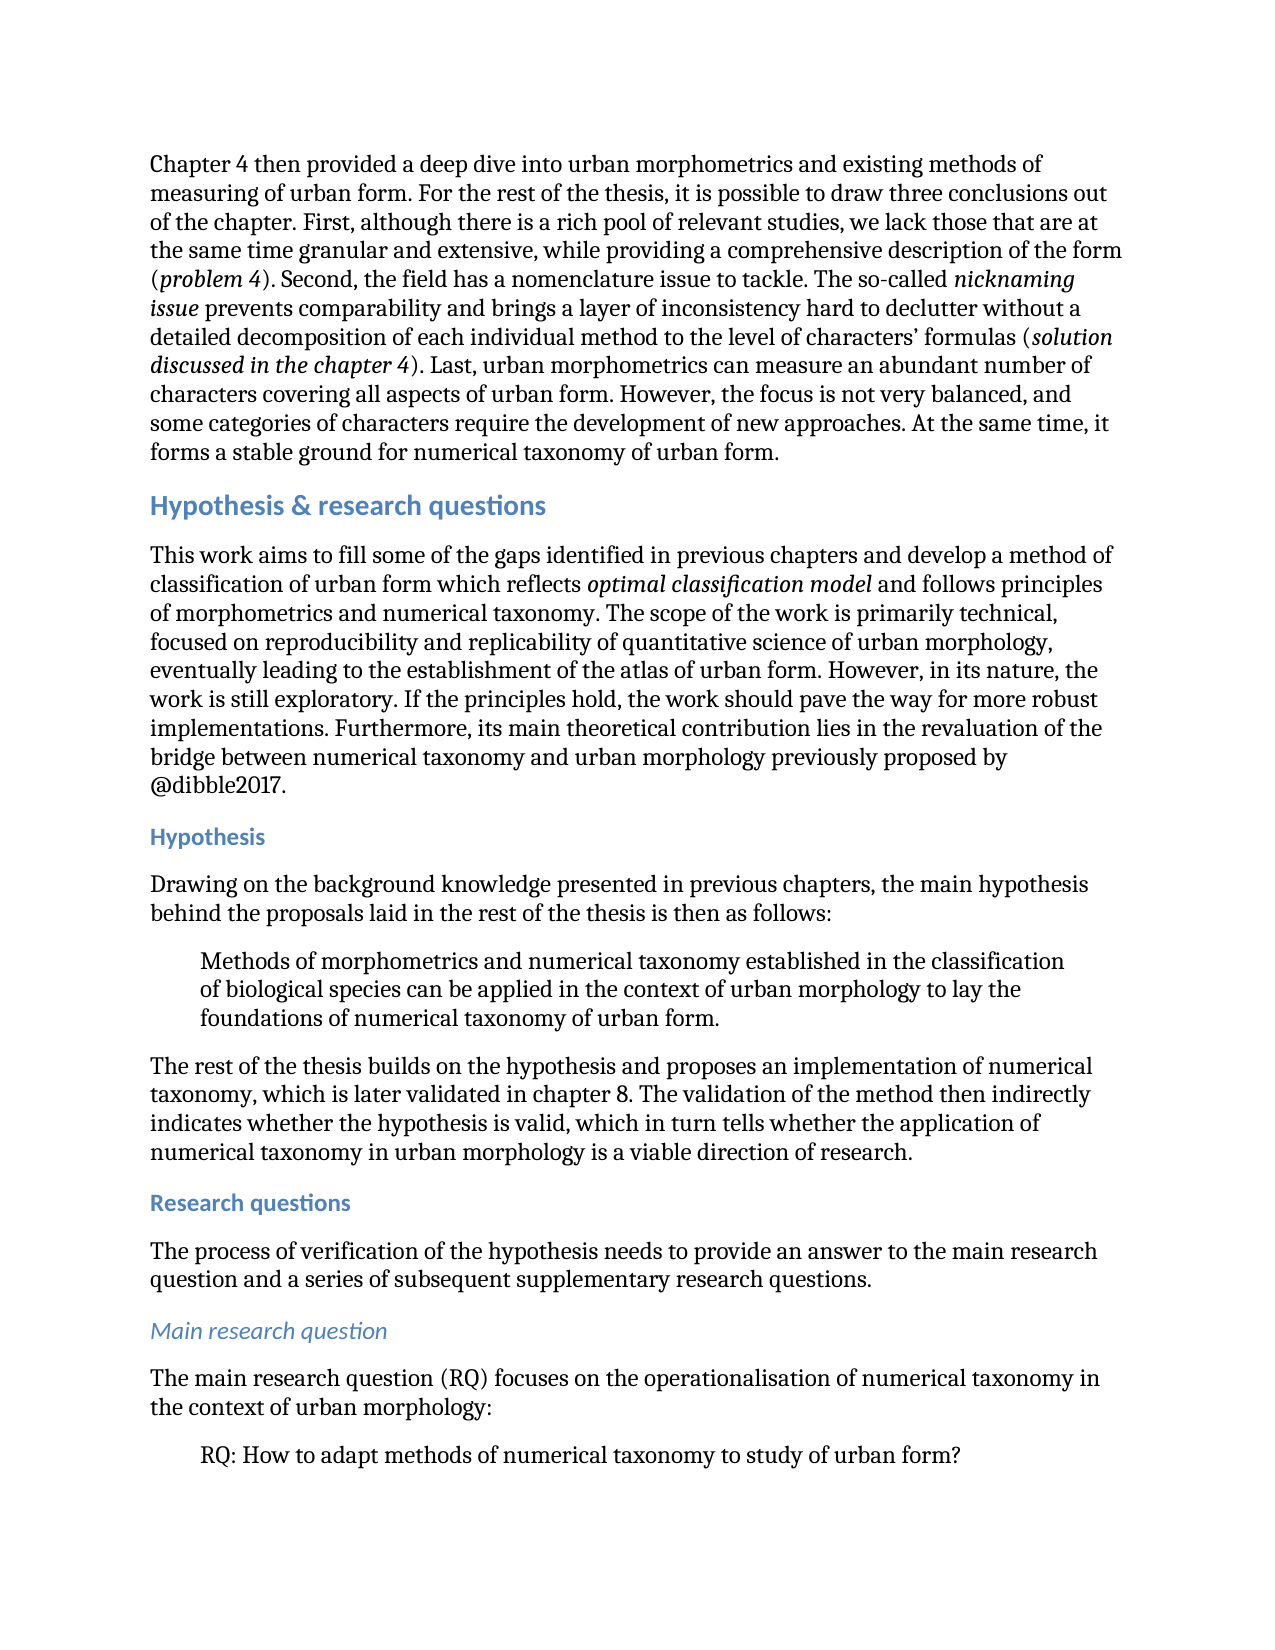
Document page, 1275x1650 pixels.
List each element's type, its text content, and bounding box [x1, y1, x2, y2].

subtitle Research questions [150, 1187, 1125, 1218]
text Chapter 4 then provided a deep dive into urban morphometrics and existing methods of measuring of urban form. For the rest of the thesis, it is possible to draw three conclusions out of the chapter. First, although there is a rich pool of relevant studies, we lack those that are at the same time granular and extensive, while providing a comprehensive description of the form (problem 4). Second, the field has a nomenclature issue to tackle. The so-called nicknaming issue prevents comparability and brings a layer of inconsistency hard to declutter without a detailed decomposition of each individual method to the level of characters’ formulas (solution discussed in the chapter 4). Last, urban morphometrics can measure an abundant number of characters covering all aspects of urban form. However, the focus is not very balanced, and some categories of characters require the development of new approaches. At the same time, it forms a stable ground for numerical taxonomy of urban form. [150, 150, 1125, 466]
subtitle Main research question [150, 1315, 1125, 1346]
text The process of verification of the hypothesis needs to provide an answer to the main research question and a series of subsequent supplementary research questions. [150, 1237, 1125, 1294]
text The main research question (RQ) focuses on the operationalisation of numerical taxonomy in the context of urban morphology: [150, 1364, 1125, 1422]
text The rest of the thesis builds on the hypothesis and proposes an implementation of numerical taxonomy, which is later validated in chapter 8. The validation of the method then indirectly indicates whether the hypothesis is valid, which in turn tells whether the application of numerical taxonomy in urban morphology is a viable direction of research. [150, 1052, 1125, 1167]
text Methods of morphometrics and numerical taxonomy established in the classification of biological species can be applied in the context of urban morphology to lay the foundations of numerical taxonomy of urban form. [200, 947, 1075, 1033]
text Drawing on the background knowledge presented in previous chapters, the main hypothesis behind the proposals laid in the rest of the thesis is then as follows: [150, 870, 1125, 928]
subtitle Hypothesis [150, 821, 1125, 852]
text This work aims to fill some of the gaps identified in previous chapters and develop a method of classification of urban form which reflects optimal classification model and follows principles of morphometrics and numerical taxonomy. The scope of the work is primarily technical, focused on reproducibility and replicability of quantitative science of urban morphology, eventually leading to the establishment of the atlas of urban form. However, in its nature, the work is still exploratory. If the principles hold, the work should pave the way for more robust implementations. Furthermore, its main theoretical contribution lies in the revaluation of the bridge between numerical taxonomy and urban morphology previously proposed by @dibble2017. [150, 541, 1125, 800]
text RQ: How to adapt methods of numerical taxonomy to study of urban form? [200, 1441, 1075, 1469]
subtitle Hypothesis & research questions [150, 487, 1125, 523]
